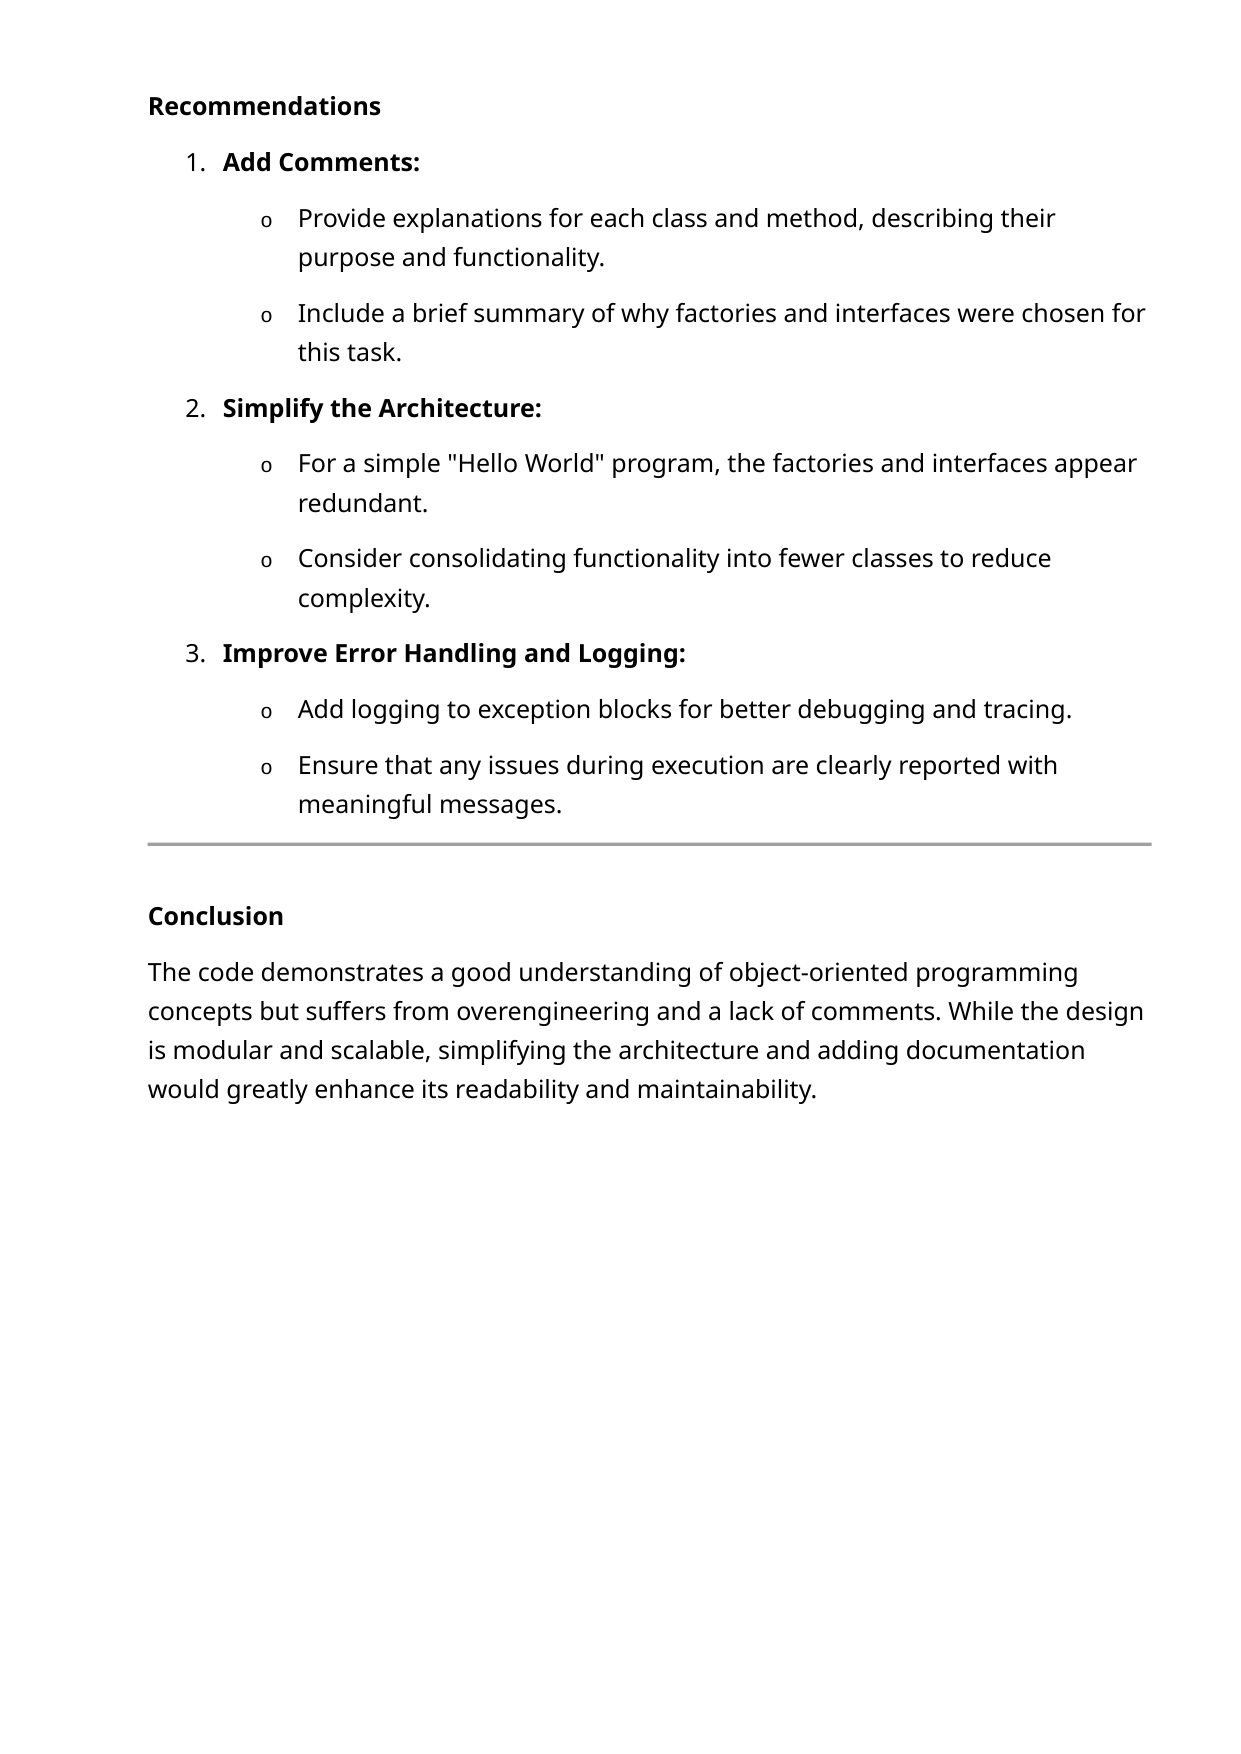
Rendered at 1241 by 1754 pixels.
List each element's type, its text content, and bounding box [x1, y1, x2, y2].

list Include a brief summary of why factories and interfaces were chosen for this task. [260, 295, 1152, 368]
text Recommendations [148, 88, 1152, 123]
text The code demonstrates a good understanding of object-oriented programming concepts but suffers from overengineering and a lack of comments. While the design is modular and scalable, simplifying the architecture and adding documentation would greatly enhance its readability and maintainability. [148, 954, 1152, 1106]
list For a simple "Hello World" program, the factories and interfaces appear redundant. [260, 446, 1152, 519]
list Simplify the Architecture: [185, 390, 1152, 424]
list Provide explanations for each class and method, describing their purpose and functionality. [260, 200, 1152, 273]
list Add logging to exception blocks for better debugging and tracing. [260, 692, 1152, 726]
list Ensure that any issues during execution are clearly reported with meaningful messages. [260, 748, 1152, 821]
list Improve Error Handling and Logging: [185, 636, 1152, 670]
list Add Comments: [185, 144, 1152, 178]
list Consider consolidating functionality into fewer classes to reduce complexity. [260, 541, 1152, 614]
text Conclusion [148, 898, 1152, 933]
